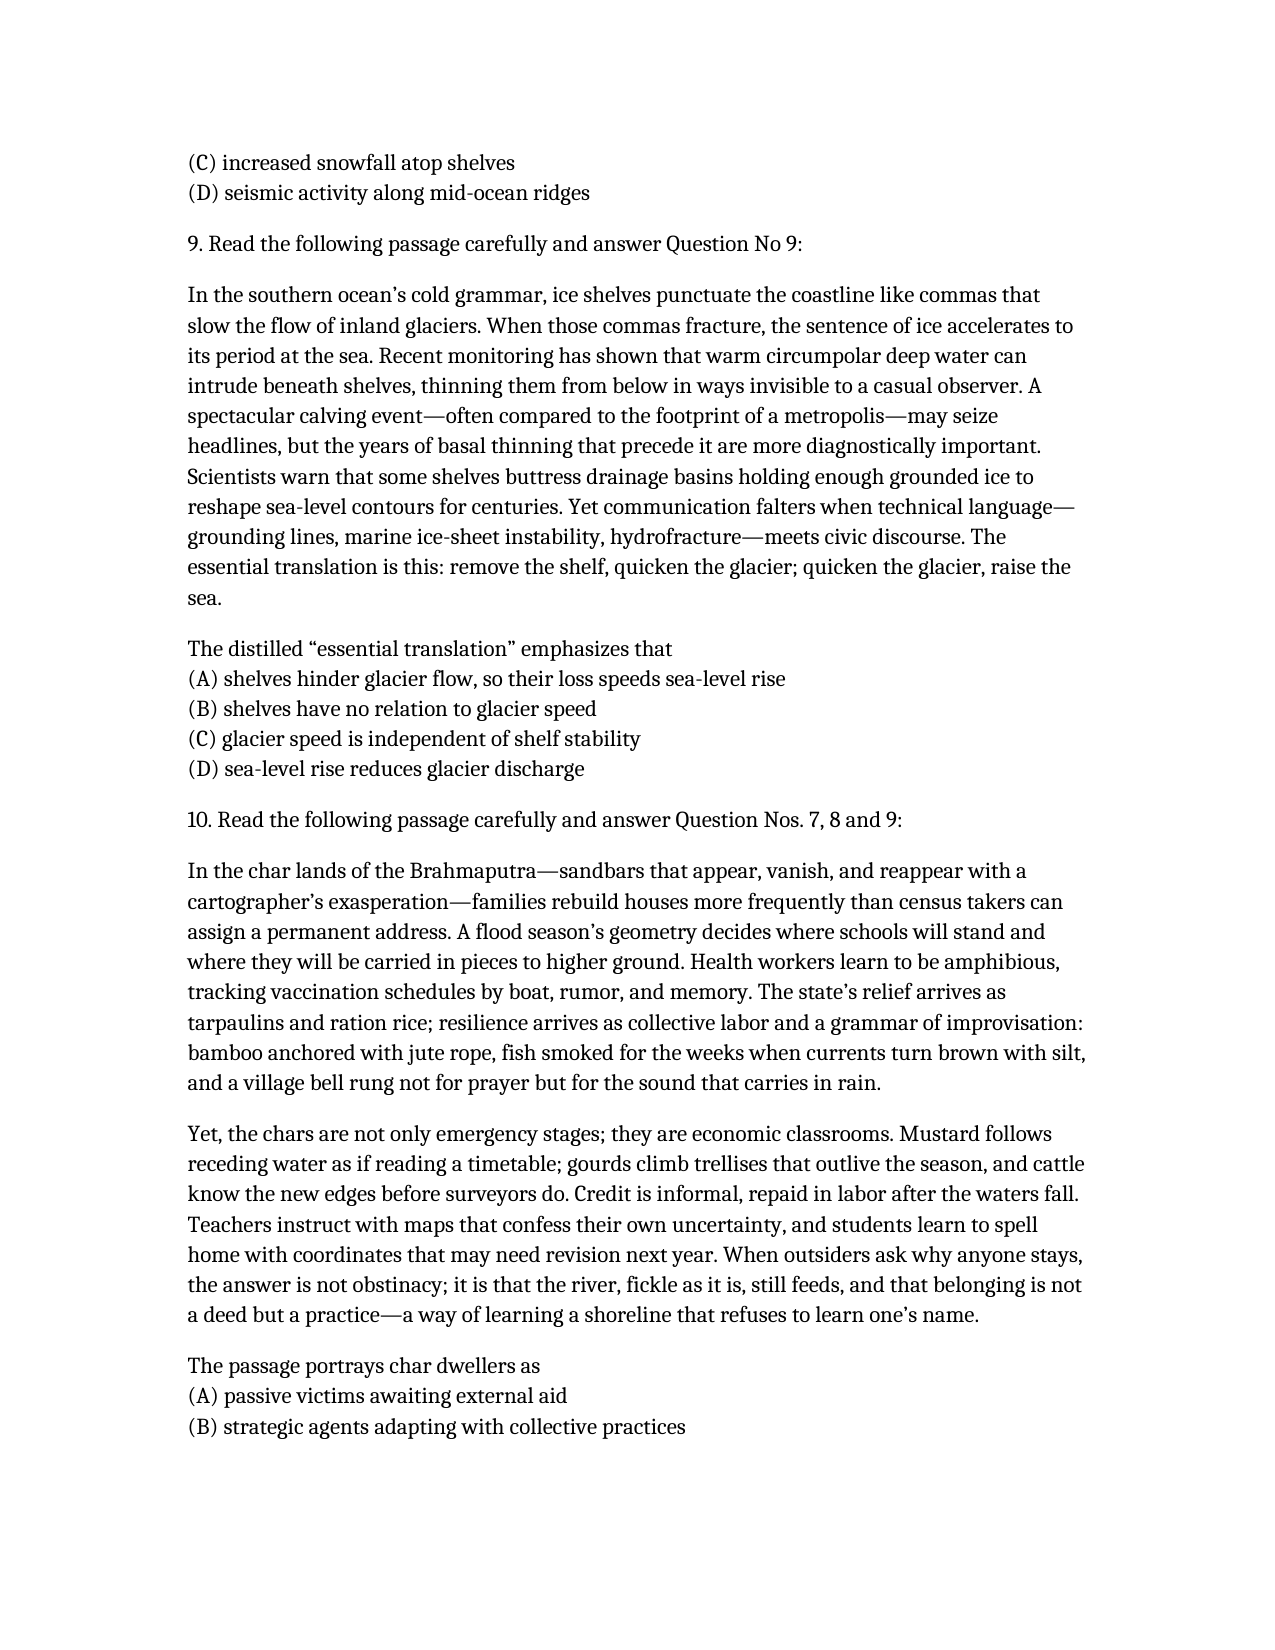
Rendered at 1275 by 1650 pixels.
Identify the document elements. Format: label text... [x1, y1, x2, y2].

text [187, 1353, 1087, 1440]
text In the char lands of the Brahmaputra—sandbars that appear, vanish, and reappear with a cartographer’s exasperation—families rebuild houses more frequently than census takers can assign a permanent address. A flood season’s geometry decides where schools will stand and where they will be carried in pieces to higher ground. Health workers learn to be amphibious, tracking vaccination schedules by boat, rumor, and memory. The state’s relief arrives as tarpaulins and ration rice; resilience arrives as collective labor and a grammar of improvisation: bamboo anchored with jute rope, fish smoked for the weeks when currents turn brown with silt, and a village bell rung not for prayer but for the sound that carries in rain. [187, 858, 1087, 1096]
text 9. Read the following passage carefully and answer Question No 9: [187, 231, 1087, 258]
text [187, 150, 1087, 207]
text The distilled “essential translation” emphasizes that (A) shelves hinder glacier flow, so their loss speeds sea-level rise (B) shelves have no relation to glacier speed (C) glacier speed is independent of shelf stability (D) sea-level rise reduces glacier discharge [187, 635, 1087, 783]
text Yet, the chars are not only emergency stages; they are economic classrooms. Mustard follows receding water as if reading a timetable; gourds climb trellises that outlive the season, and cattle know the new edges before surveyors do. Credit is informal, repaid in labor after the waters fall. Teachers instruct with maps that confess their own uncertainty, and students learn to spell home with coordinates that may need revision next year. When outsiders ask why anyone stays, the answer is not obstinacy; it is that the river, fickle as it is, still feeds, and that belonging is not a deed but a practice—a way of learning a shoreline that refuses to learn one’s name. [187, 1121, 1087, 1328]
text 10. Read the following passage carefully and answer Question Nos. 7, 8 and 9: [187, 807, 1087, 834]
